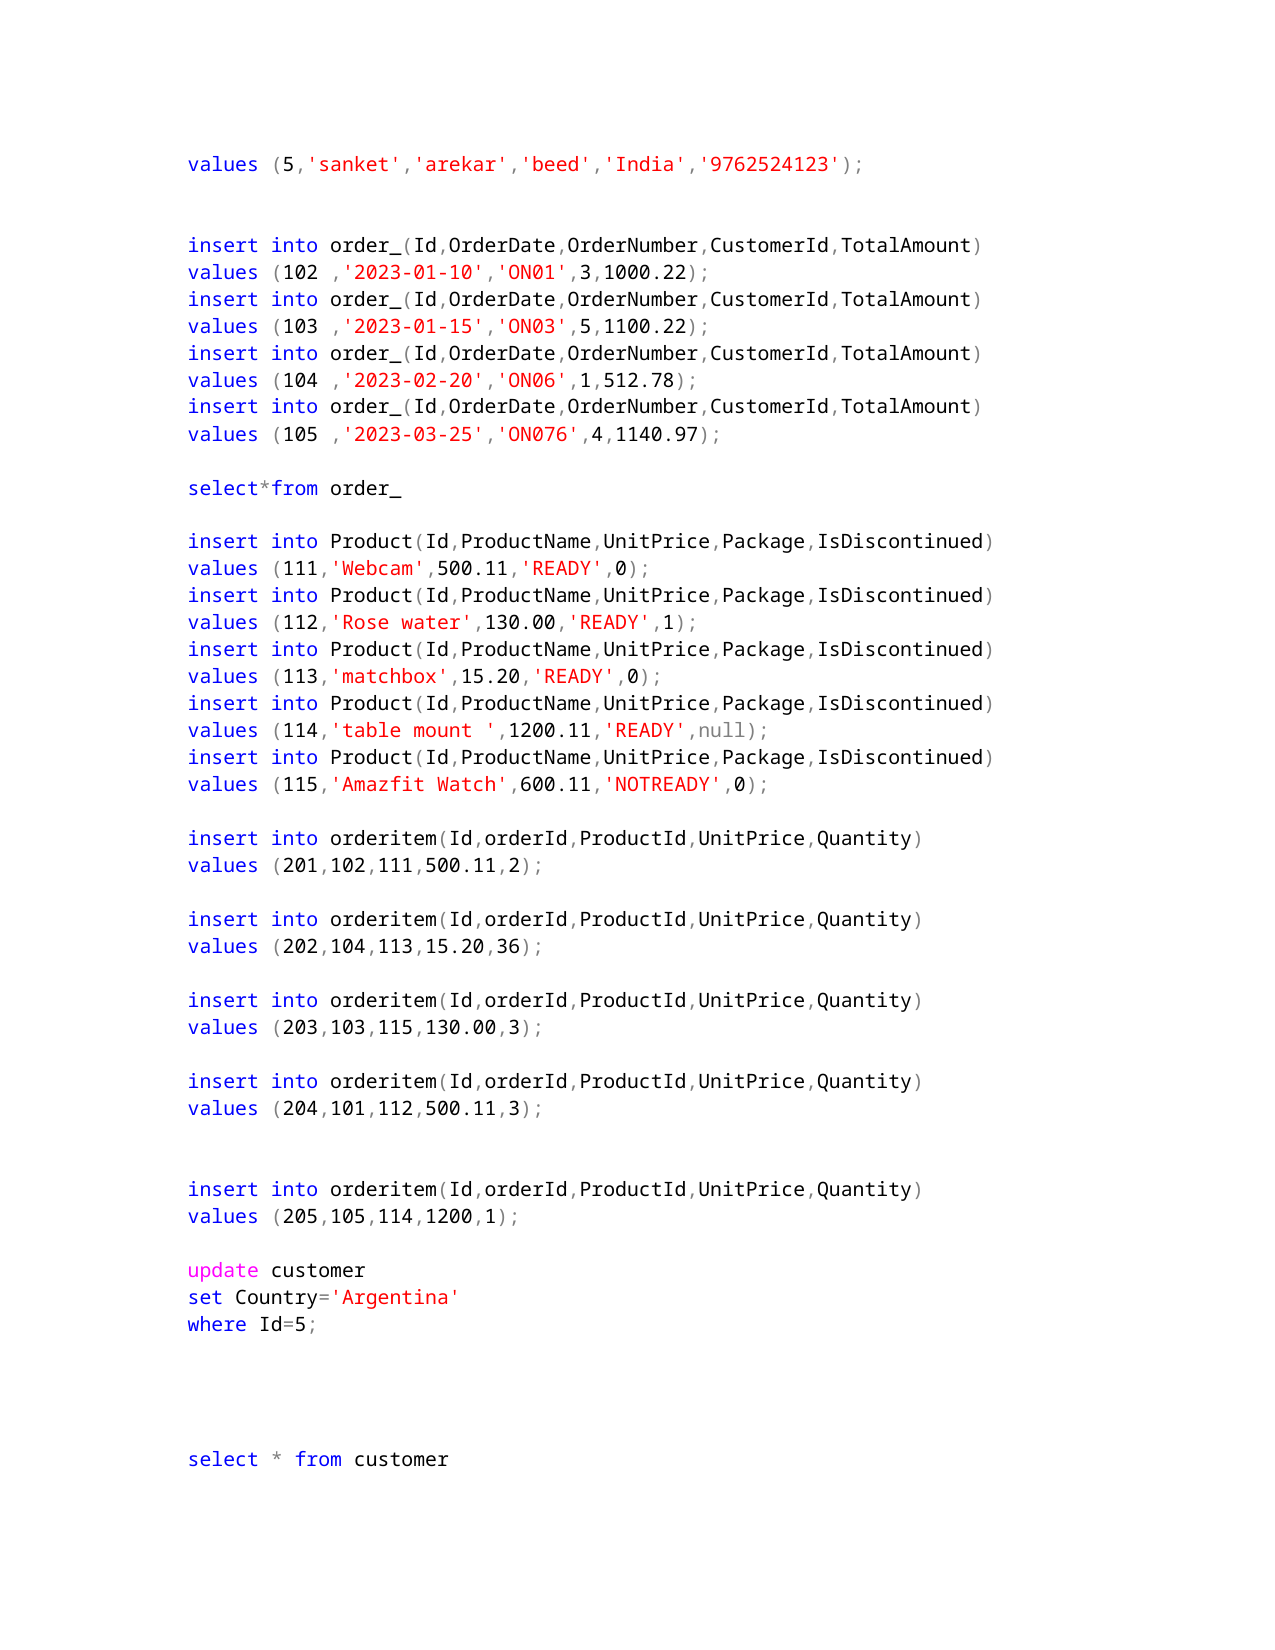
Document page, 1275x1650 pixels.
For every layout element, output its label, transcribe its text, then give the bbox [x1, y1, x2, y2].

text insert into Product(Id,ProductName,UnitPrice,Package,IsDiscontinued) [187, 528, 1087, 555]
text values (202,104,113,15.20,36); [187, 932, 1087, 959]
text insert into orderitem(Id,orderId,ProductId,UnitPrice,Quantity) [187, 905, 1087, 932]
text values (204,101,112,500.11,3); [187, 1094, 1087, 1121]
text values (203,103,115,130.00,3); [187, 1013, 1087, 1040]
text values (5,'sanket','arekar','beed','India','9762524123'); [187, 150, 1087, 177]
text select * from customer [187, 1445, 1087, 1472]
text insert into order_(Id,OrderDate,OrderNumber,CustomerId,TotalAmount) [187, 339, 1087, 366]
text update customer [187, 1256, 1087, 1283]
text select*from order_ [187, 474, 1087, 501]
text values (102 ,'2023-01-10','ON01',3,1000.22); [187, 258, 1087, 285]
text insert into orderitem(Id,orderId,ProductId,UnitPrice,Quantity) [187, 824, 1087, 851]
text insert into order_(Id,OrderDate,OrderNumber,CustomerId,TotalAmount) [187, 231, 1087, 258]
text set Country='Argentina' [187, 1283, 1087, 1310]
text values (114,'table mount ',1200.11,'READY',null); [187, 717, 1087, 743]
text insert into orderitem(Id,orderId,ProductId,UnitPrice,Quantity) [187, 1067, 1087, 1094]
text values (103 ,'2023-01-15','ON03',5,1100.22); [187, 312, 1087, 339]
text values (205,105,114,1200,1); [187, 1202, 1087, 1229]
text values (111,'Webcam',500.11,'READY',0); [187, 555, 1087, 582]
text values (105 ,'2023-03-25','ON076',4,1140.97); [187, 420, 1087, 447]
text values (115,'Amazfit Watch',600.11,'NOTREADY',0); [187, 771, 1087, 797]
text values (113,'matchbox',15.20,'READY',0); [187, 663, 1087, 689]
text values (201,102,111,500.11,2); [187, 851, 1087, 878]
text values (112,'Rose water',130.00,'READY',1); [187, 609, 1087, 636]
text insert into orderitem(Id,orderId,ProductId,UnitPrice,Quantity) [187, 1175, 1087, 1202]
text insert into Product(Id,ProductName,UnitPrice,Package,IsDiscontinued) [187, 689, 1087, 717]
text insert into order_(Id,OrderDate,OrderNumber,CustomerId,TotalAmount) [187, 393, 1087, 420]
text insert into orderitem(Id,orderId,ProductId,UnitPrice,Quantity) [187, 986, 1087, 1013]
text insert into Product(Id,ProductName,UnitPrice,Package,IsDiscontinued) [187, 743, 1087, 771]
text values (104 ,'2023-02-20','ON06',1,512.78); [187, 366, 1087, 393]
text where Id=5; [187, 1310, 1087, 1337]
text insert into order_(Id,OrderDate,OrderNumber,CustomerId,TotalAmount) [187, 285, 1087, 312]
text insert into Product(Id,ProductName,UnitPrice,Package,IsDiscontinued) [187, 636, 1087, 663]
text insert into Product(Id,ProductName,UnitPrice,Package,IsDiscontinued) [187, 582, 1087, 609]
